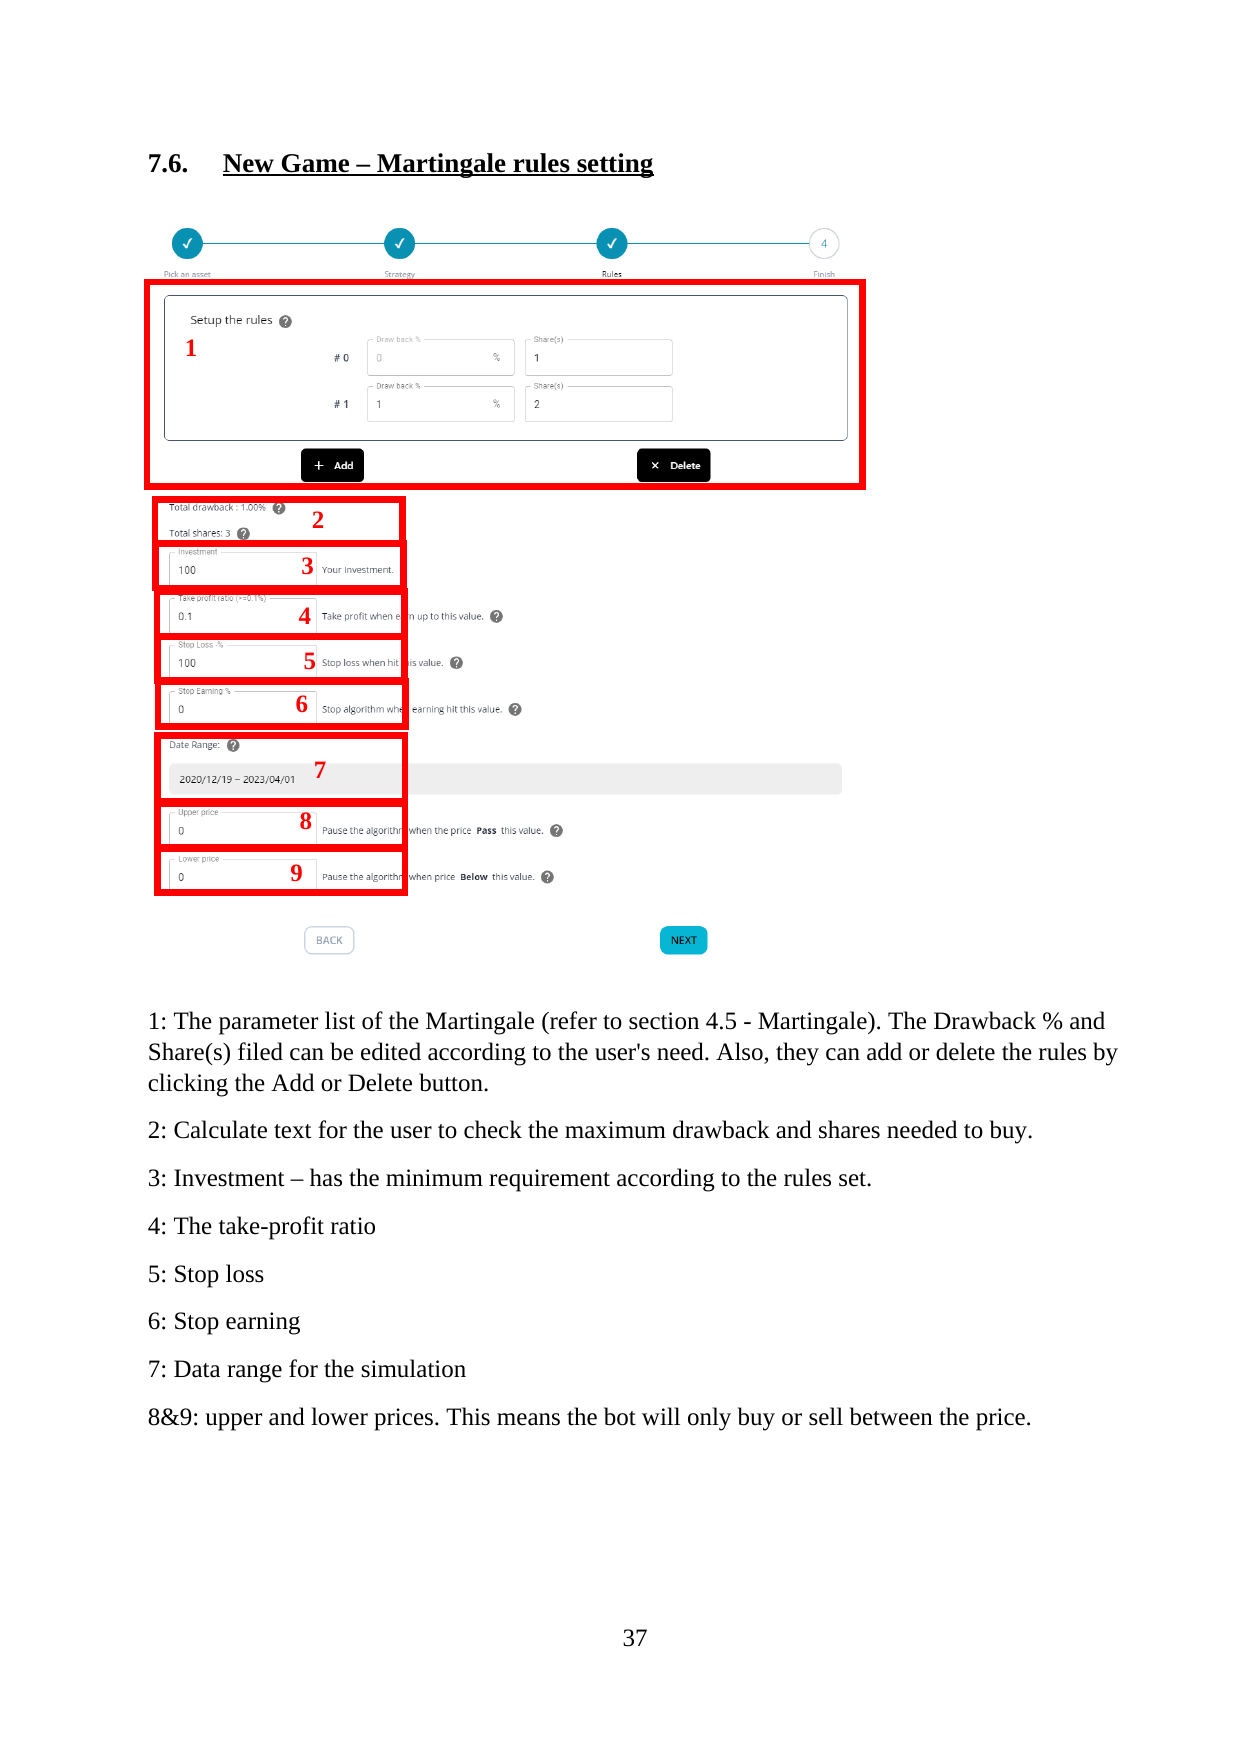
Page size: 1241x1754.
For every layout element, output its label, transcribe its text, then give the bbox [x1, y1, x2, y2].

text 4: The take-profit ratio [148, 1211, 1122, 1240]
text 2: Calculate text for the user to check the maximum drawback and shares needed to buy. [148, 1116, 1122, 1144]
picture [147, 210, 860, 279]
subtitle New Game – Martingale rules setting [148, 147, 1122, 178]
picture [150, 285, 859, 483]
picture [147, 490, 860, 987]
text 5: Stop loss [148, 1259, 1122, 1287]
text 3: Investment – has the minimum requirement according to the rules set. [148, 1163, 1122, 1192]
text 6: Stop earning [148, 1306, 1122, 1335]
text 8&9: upper and lower prices. This means the bot will only buy or sell between the price. [148, 1402, 1122, 1431]
text 1: The parameter list of the Martingale (refer to section 4.5 - Martingale). The Drawback % and Share(s) filed can be edited according to the user's need. Also, they can add or delete the rules by clicking the Add or Delete button. [148, 1006, 1122, 1097]
text 7: Data range for the simulation [148, 1354, 1122, 1383]
